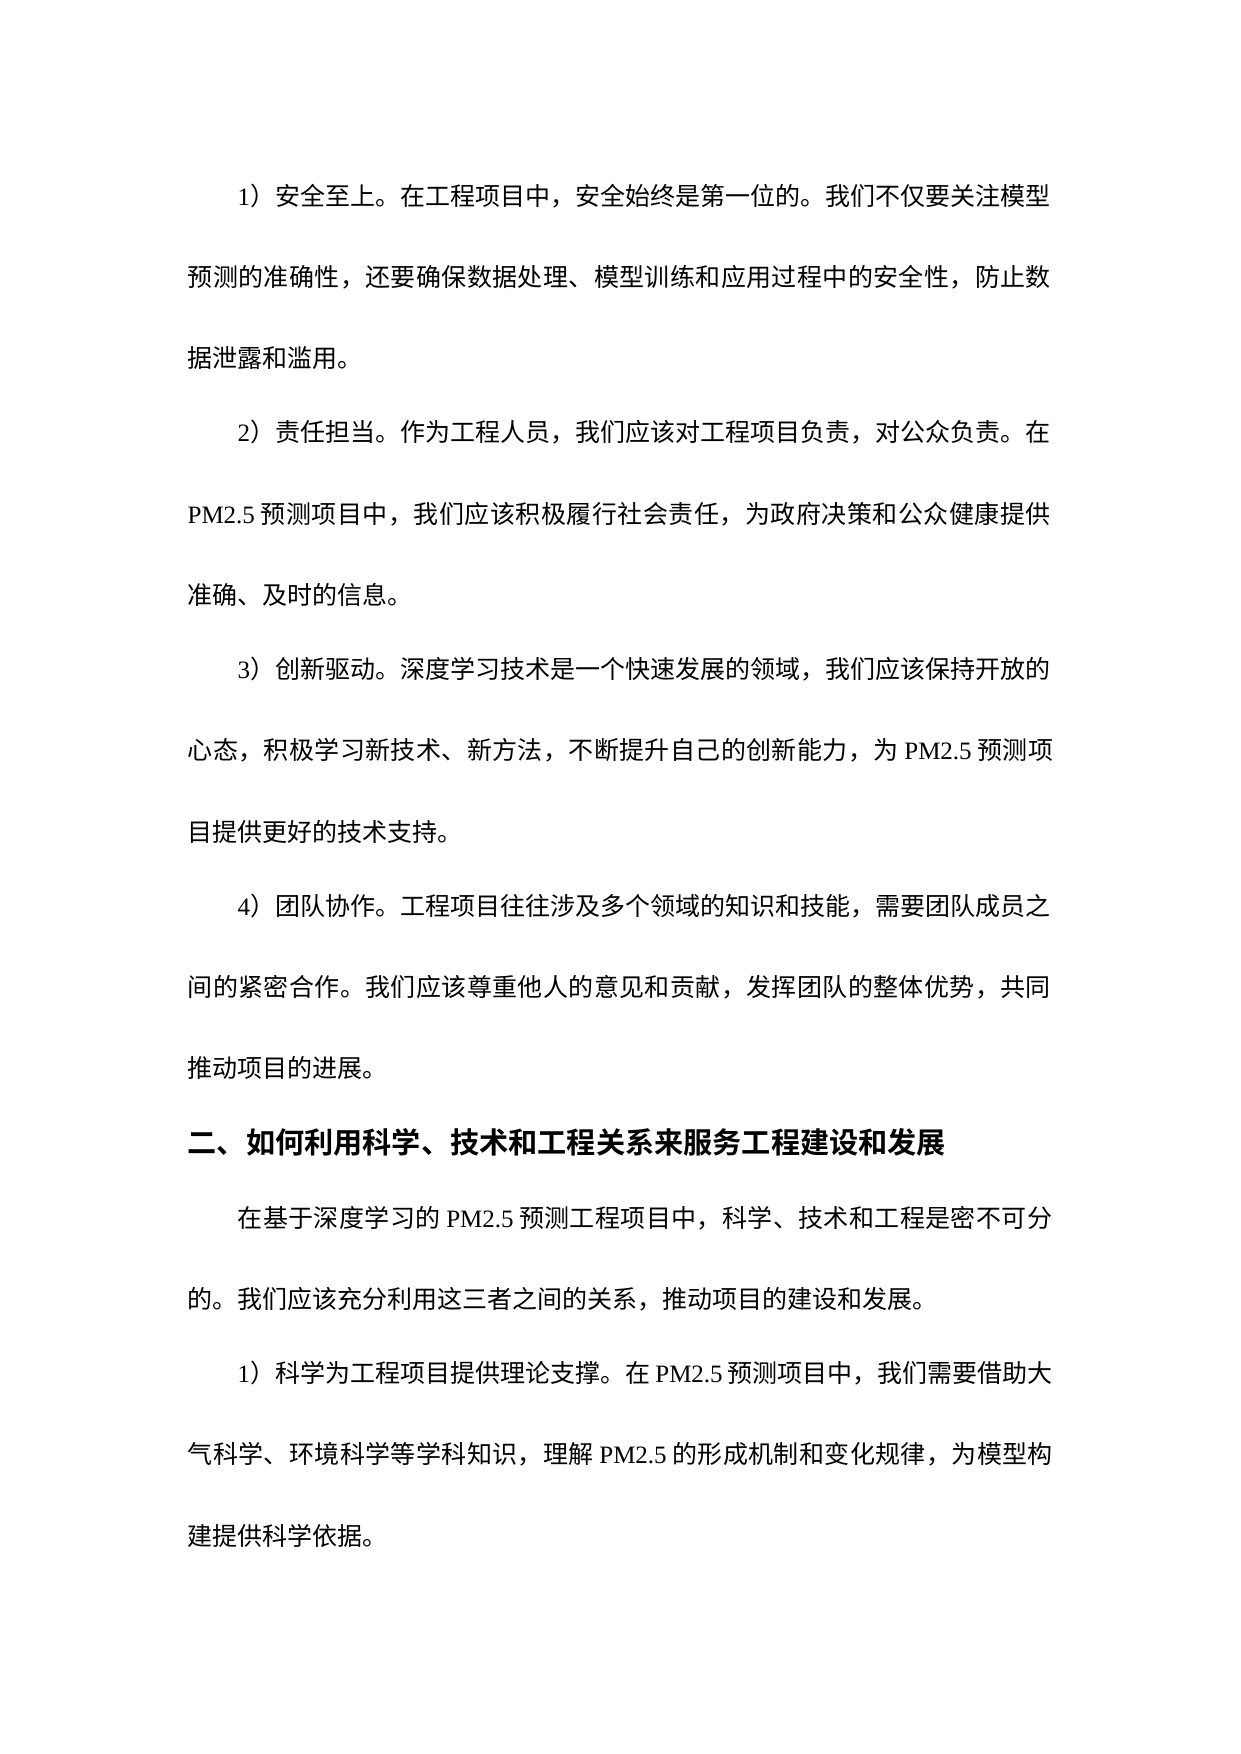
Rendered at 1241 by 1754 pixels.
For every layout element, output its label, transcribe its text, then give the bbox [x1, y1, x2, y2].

text 2）责任担当。作为工程人员，我们应该对工程项目负责，对公众负责。在PM2.5预测项目中，我们应该积极履行社会责任，为政府决策和公众健康提供准确、及时的信息。 [187, 398, 1053, 626]
text 1）安全至上。在工程项目中，安全始终是第一位的。我们不仅要关注模型预测的准确性，还要确保数据处理、模型训练和应用过程中的安全性，防止数据泄露和滥用。 [187, 162, 1053, 389]
text 二、如何利用科学、技术和工程关系来服务工程建设和发展 [187, 1108, 1053, 1173]
text 1）科学为工程项目提供理论支撑。在PM2.5预测项目中，我们需要借助大气科学、环境科学等学科知识，理解PM2.5的形成机制和变化规律，为模型构建提供科学依据。 [187, 1339, 1053, 1567]
text 3）创新驱动。深度学习技术是一个快速发展的领域，我们应该保持开放的心态，积极学习新技术、新方法，不断提升自己的创新能力，为PM2.5预测项目提供更好的技术支持。 [187, 635, 1053, 863]
text 4）团队协作。工程项目往往涉及多个领域的知识和技能，需要团队成员之间的紧密合作。我们应该尊重他人的意见和贡献，发挥团队的整体优势，共同推动项目的进展。 [187, 872, 1053, 1099]
text 在基于深度学习的PM2.5预测工程项目中，科学、技术和工程是密不可分的。我们应该充分利用这三者之间的关系，推动项目的建设和发展。 [187, 1184, 1053, 1330]
